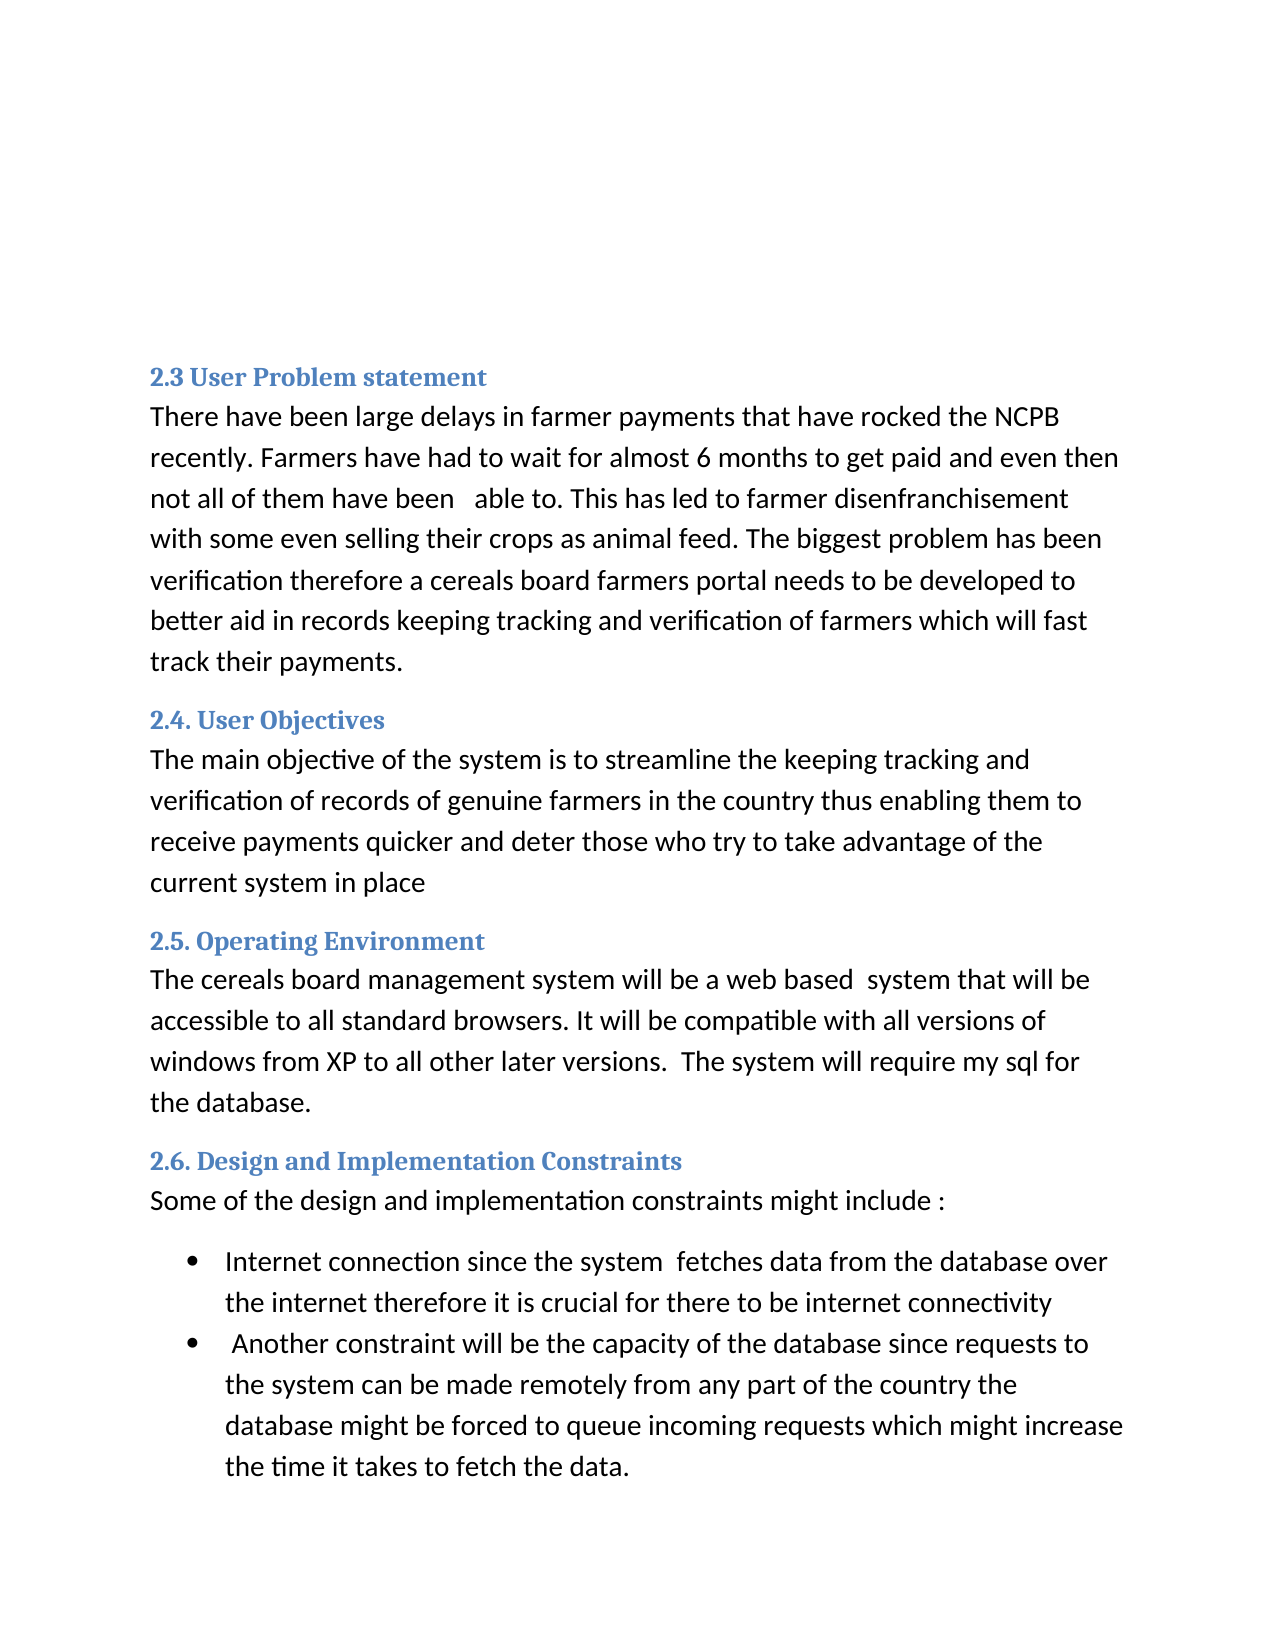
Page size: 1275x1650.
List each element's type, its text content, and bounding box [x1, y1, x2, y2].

subtitle 2.3 User Problem statement [150, 362, 1125, 393]
text The cereals board management system will be a web based system that will be accessible to all standard browsers. It will be compatible with all versions of windows from XP to all other later versions. The system will require my sql for the database. [150, 961, 1125, 1120]
subtitle 2.5. Operating Environment [150, 926, 1125, 957]
text Some of the design and implementation constraints might include : [150, 1182, 1125, 1217]
subtitle 2.6. Design and Implementation Constraints [150, 1146, 1125, 1177]
text There have been large delays in farmer payments that have rocked the NCPB recently. Farmers have had to wait for almost 6 months to get paid and even then not all of them have been able to. This has led to farmer disenfranchisement with some even selling their crops as animal feed. The biggest problem has been verification therefore a cereals board farmers portal needs to be developed to better aid in records keeping tracking and verification of farmers which will fast track their payments. [150, 398, 1125, 679]
text The main objective of the system is to streamline the keeping tracking and verification of records of genuine farmers in the country thus enabling them to receive payments quicker and deter those who try to take advantage of the current system in place [150, 741, 1125, 899]
list Internet connection since the system fetches data from the database over the internet therefore it is crucial for there to be internet connectivity [187, 1243, 1125, 1320]
list Another constraint will be the capacity of the database since requests to the system can be made remotely from any part of the country the database might be forced to queue incoming requests which might increase the time it takes to fetch the data. [187, 1325, 1125, 1484]
subtitle 2.4. User Objectives [150, 705, 1125, 736]
